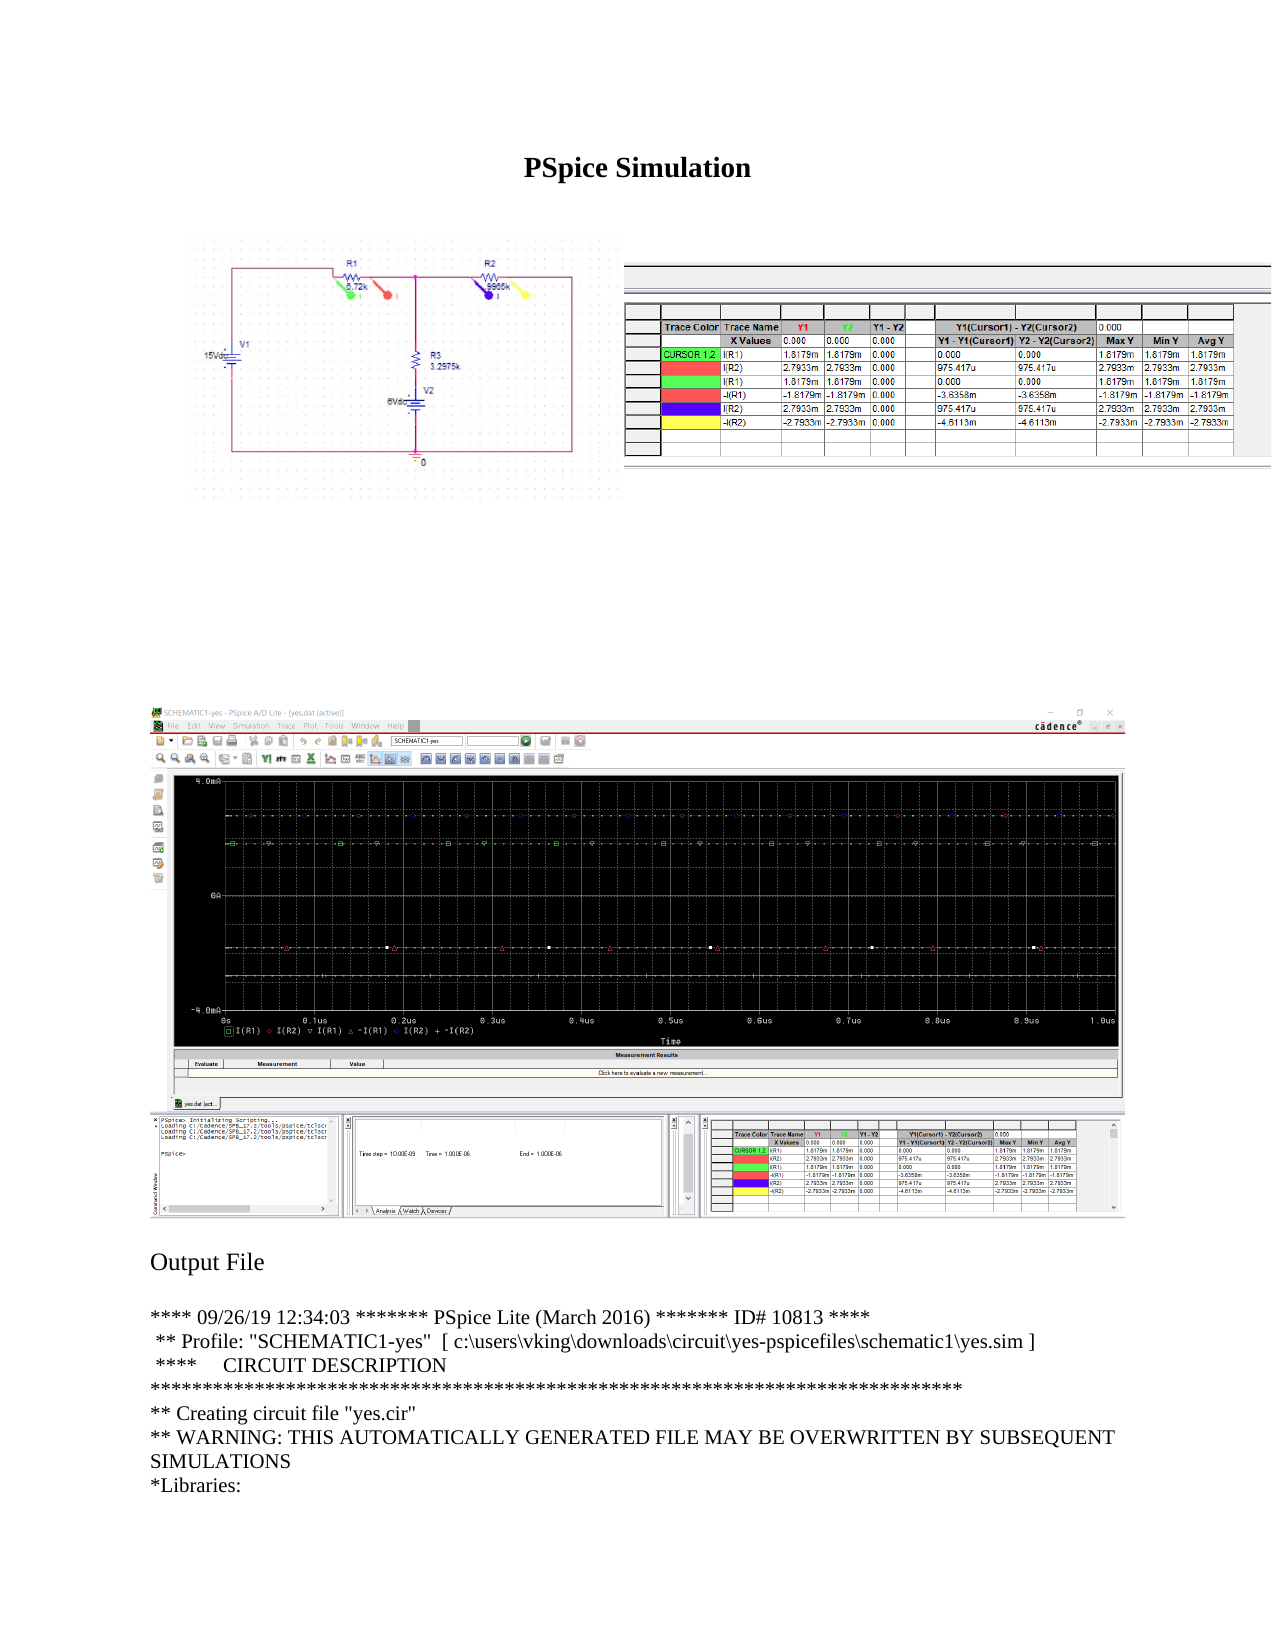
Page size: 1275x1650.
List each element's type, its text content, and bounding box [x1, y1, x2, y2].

text ** Profile: "SCHEMATIC1-yes" [ c:\users\vking\downloads\circuit\yes-pspicefiles\schematic1\yes.sim ] [150, 1329, 1125, 1353]
text **** CIRCUIT DESCRIPTION [150, 1353, 1125, 1377]
picture [150, 705, 1125, 1220]
text ** WARNING: THIS AUTOMATICALLY GENERATED FILE MAY BE OVERWRITTEN BY SUBSEQUENT SIMULATIONS [150, 1425, 1125, 1473]
text ****************************************************************************** [150, 1377, 1125, 1401]
text ** Creating circuit file "yes.cir" [150, 1401, 1125, 1425]
text Output File [150, 1247, 1125, 1276]
text *Libraries: [150, 1473, 1125, 1497]
picture [186, 232, 1272, 502]
text **** 09/26/19 12:34:03 ******* PSpice Lite (March 2016) ******* ID# 10813 **** [150, 1305, 1125, 1329]
